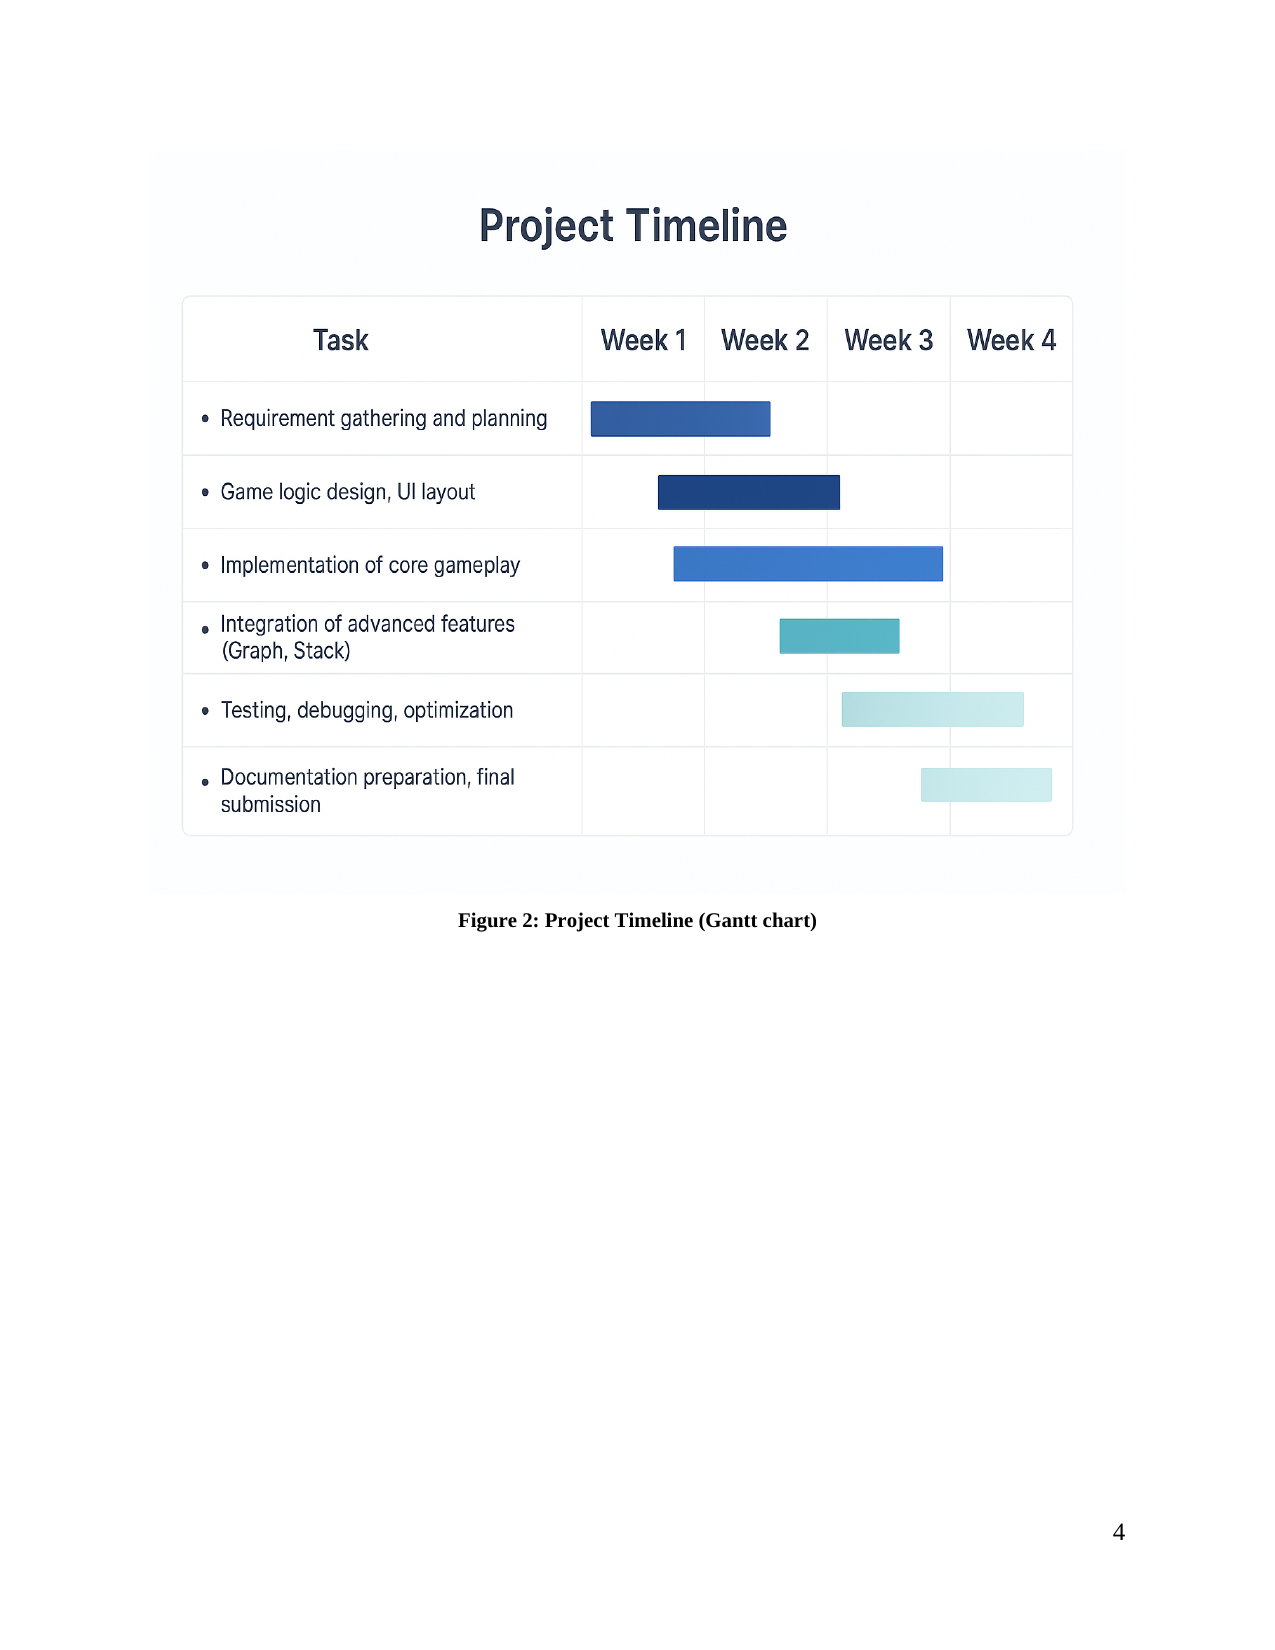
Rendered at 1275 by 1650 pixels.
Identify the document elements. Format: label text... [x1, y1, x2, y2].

text Figure 2: Project Timeline (Gantt chart) [150, 908, 1125, 932]
picture [150, 150, 1125, 894]
